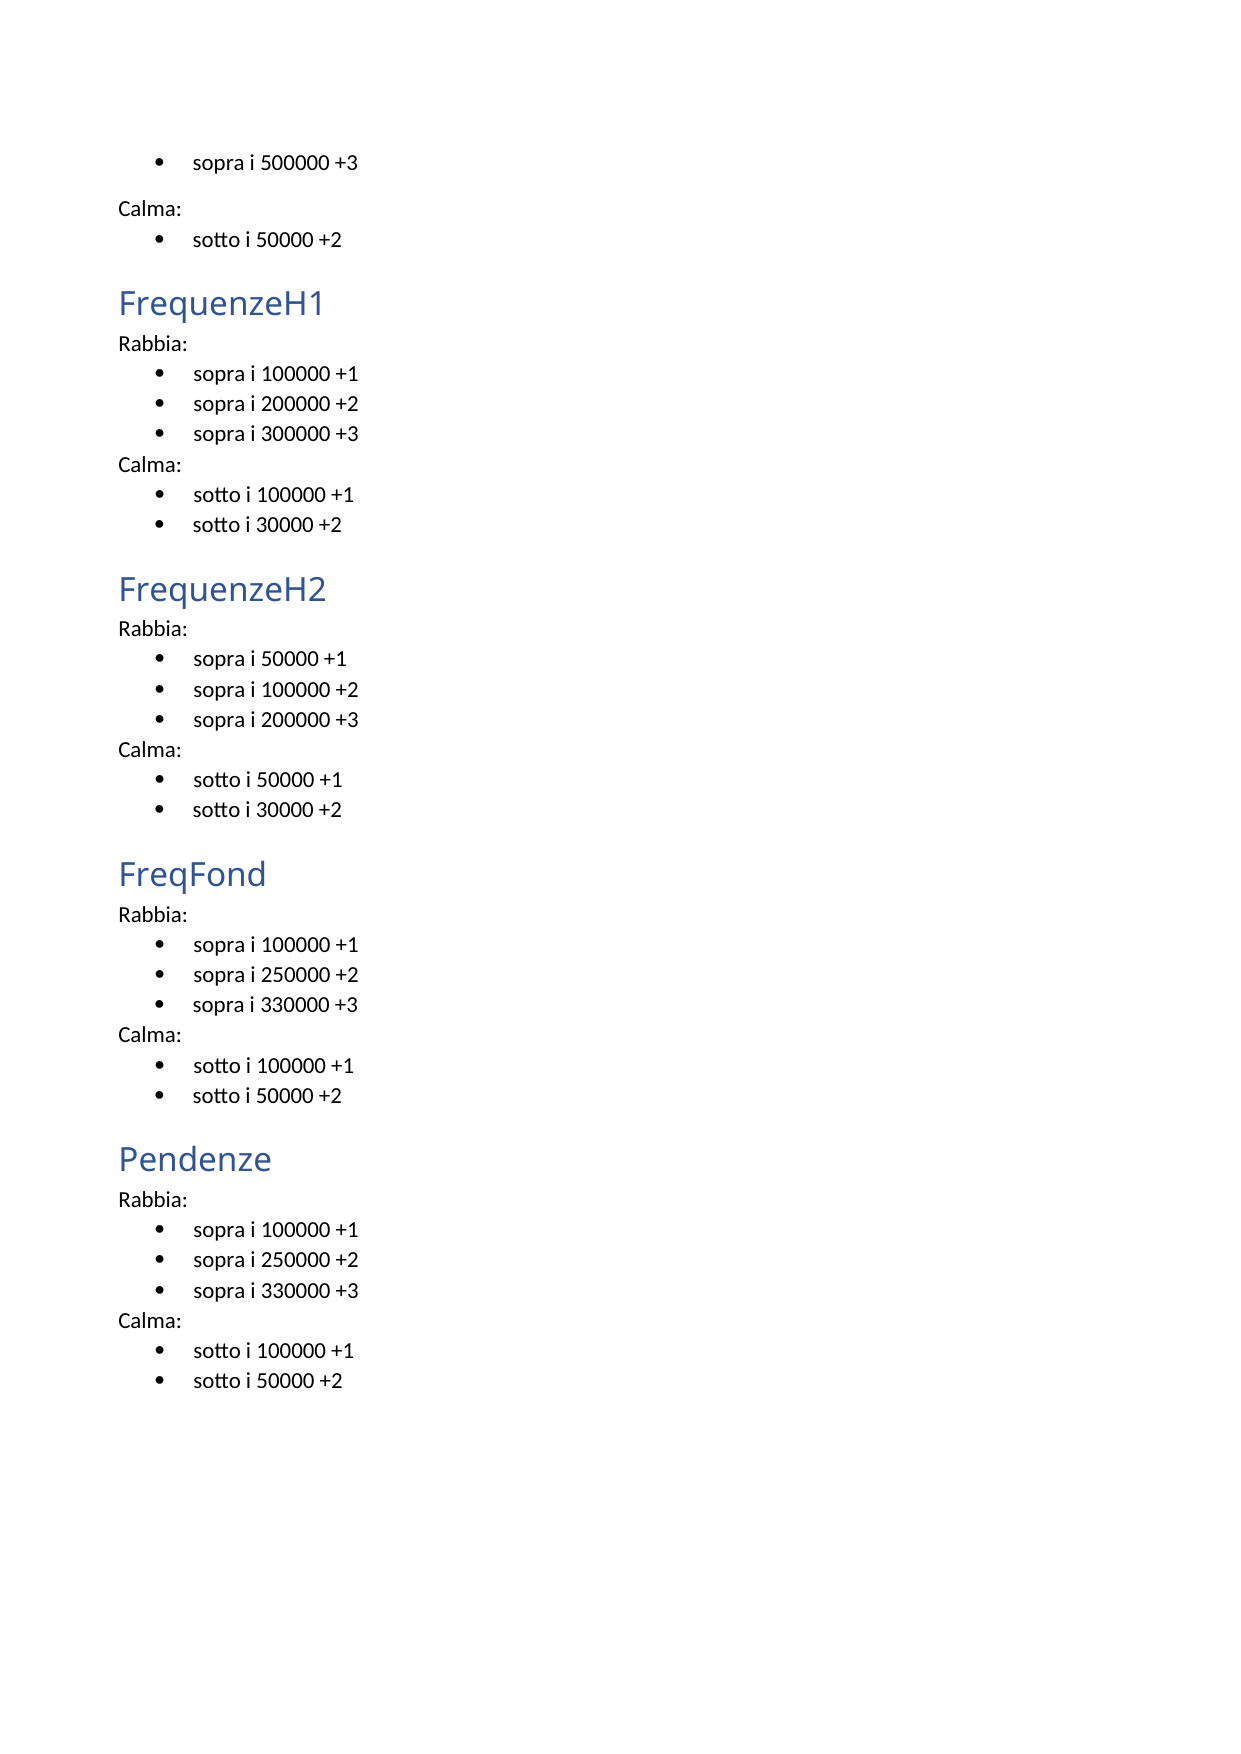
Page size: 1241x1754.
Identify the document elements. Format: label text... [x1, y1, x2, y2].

list sotto i 50000 +2 [155, 225, 1122, 253]
list sopra i 200000 +3 [156, 705, 1122, 733]
list sopra i 100000 +2 [156, 675, 1122, 703]
list sopra i 100000 +1 [156, 930, 1122, 958]
text Rabbia: [118, 614, 1122, 642]
text Calma: [118, 194, 1122, 222]
text Rabbia: [118, 1185, 1122, 1213]
list sotto i 50000 +1 [156, 765, 1122, 793]
list sopra i 250000 +2 [156, 1246, 1122, 1273]
text Calma: [118, 1021, 1122, 1048]
list sotto i 100000 +1 [156, 1051, 1122, 1079]
list sopra i 50000 +1 [156, 644, 1122, 672]
subtitle FrequenzeH1 [118, 280, 1122, 325]
text Calma: [118, 450, 1122, 478]
text Rabbia: [118, 900, 1122, 928]
subtitle FreqFond [118, 851, 1122, 896]
text Calma: [118, 1306, 1122, 1334]
list sopra i 250000 +2 [156, 960, 1122, 988]
text Calma: [118, 735, 1122, 763]
list sotto i 50000 +2 [155, 1081, 1122, 1109]
list sotto i 30000 +2 [155, 510, 1122, 538]
list sotto i 100000 +1 [156, 480, 1122, 508]
text Rabbia: [118, 329, 1122, 357]
list sotto i 30000 +2 [155, 796, 1122, 823]
list sopra i 100000 +1 [156, 1215, 1122, 1243]
list sopra i 100000 +1 [156, 359, 1122, 387]
list sopra i 300000 +3 [156, 419, 1122, 447]
list sotto i 50000 +2 [156, 1366, 1122, 1394]
list sopra i 330000 +3 [155, 990, 1122, 1018]
list sopra i 200000 +2 [156, 389, 1122, 417]
subtitle Pendenze [118, 1136, 1122, 1182]
list sopra i 330000 +3 [156, 1276, 1122, 1304]
list sopra i 500000 +3 [155, 148, 1122, 176]
subtitle FrequenzeH2 [118, 565, 1122, 611]
list sotto i 100000 +1 [156, 1336, 1122, 1364]
